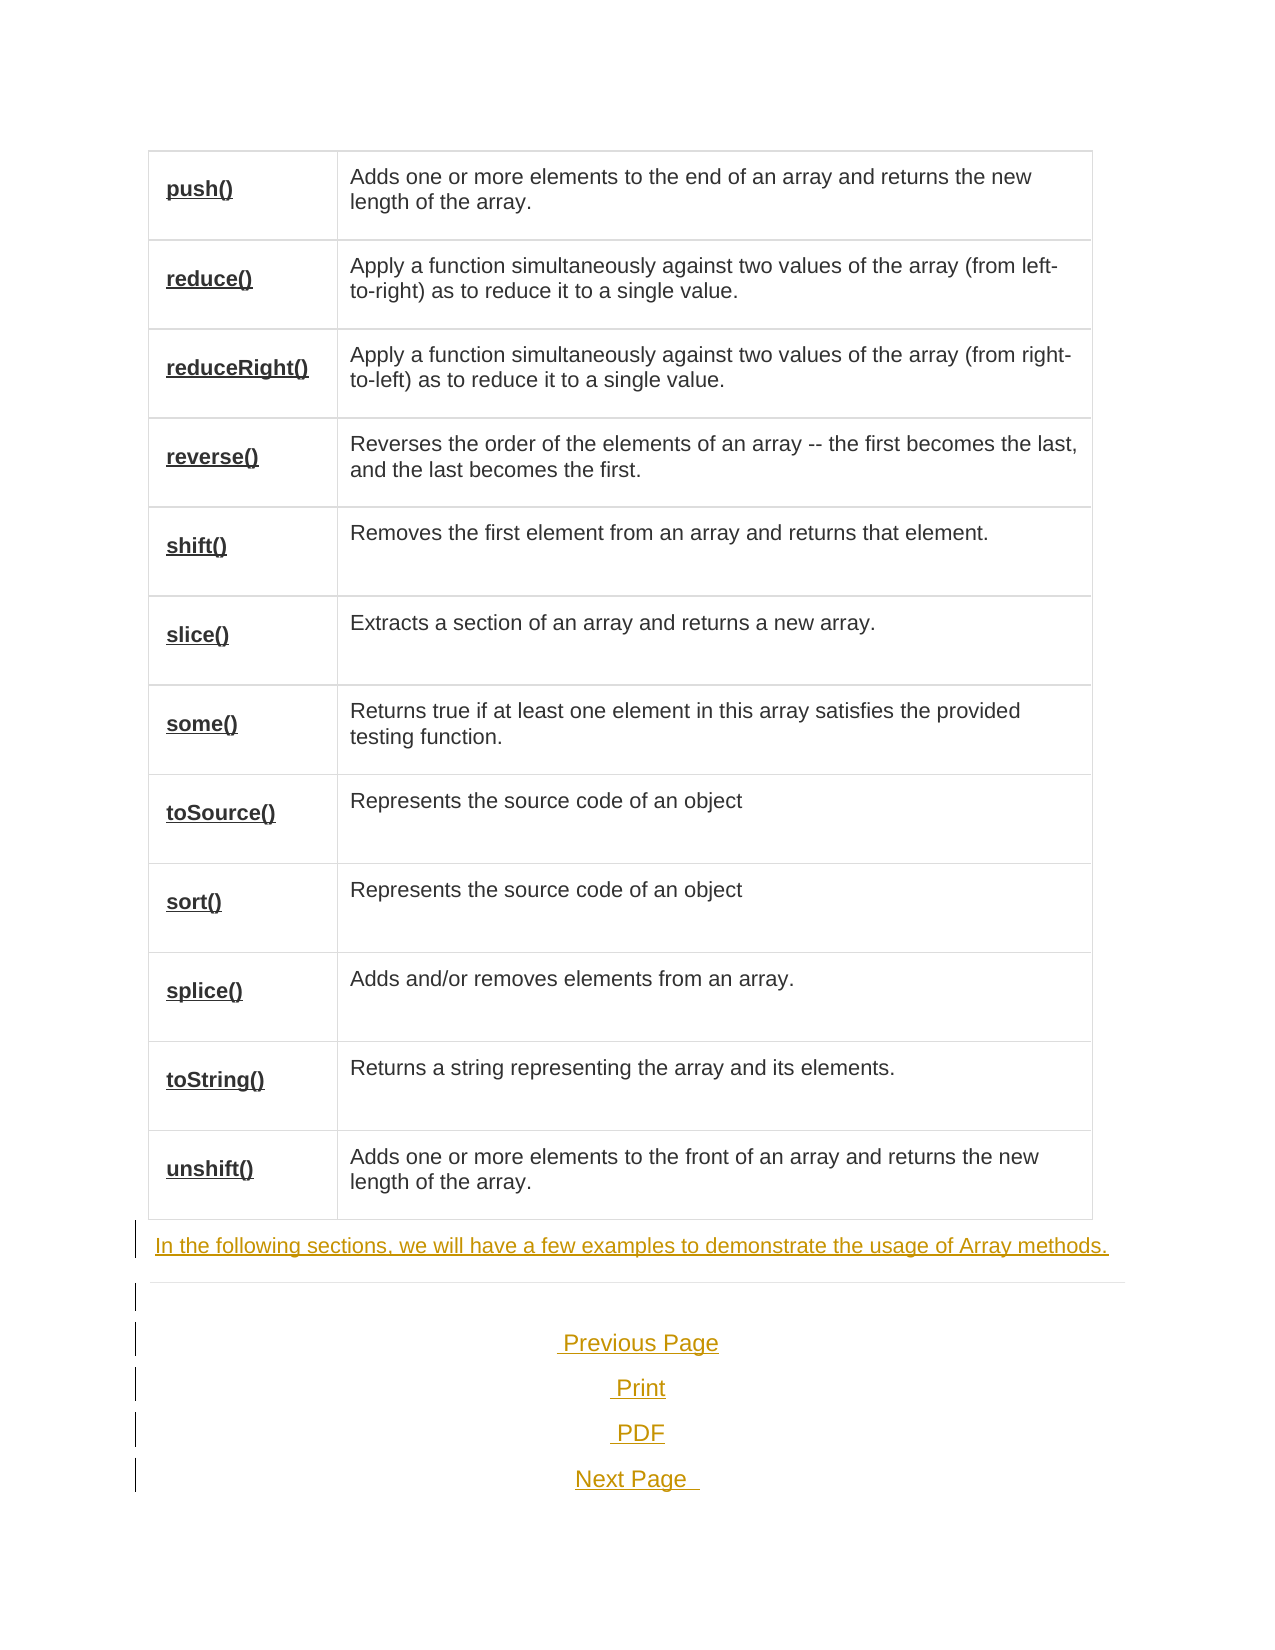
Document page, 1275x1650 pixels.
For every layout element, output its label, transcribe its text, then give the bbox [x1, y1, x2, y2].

table_cell reduce() [149, 241, 337, 328]
table_cell toString() [149, 1042, 337, 1130]
table_cell Returns a string representing the array and its elements. [338, 1041, 1092, 1130]
table_cell shift() [149, 508, 337, 595]
table_cell Removes the first element from an array and returns that element. [338, 506, 1092, 595]
table_cell Apply a function simultaneously against two values of the array (from left-to-right) as to reduce it to a single value. [338, 239, 1092, 328]
table_cell Represents the source code of an object [338, 774, 1092, 862]
table_cell push() [149, 152, 337, 239]
table_cell sort() [149, 864, 337, 952]
table_cell some() [149, 686, 337, 773]
table_cell Adds one or more elements to the end of an array and returns the new length of the array. [338, 152, 1092, 239]
table_cell Represents the source code of an object [338, 863, 1092, 952]
table_cell slice() [149, 597, 337, 684]
table_cell Apply a function simultaneously against two values of the array (from right-to-left) as to reduce it to a single value. [338, 328, 1092, 417]
table_cell Returns true if at least one element in this array satisfies the provided testing function. [338, 684, 1092, 773]
table_cell reverse() [149, 419, 337, 506]
table_cell reduceRight() [149, 330, 337, 417]
table_cell Adds one or more elements to the front of an array and returns the new length of the array. [338, 1130, 1092, 1219]
table_cell Adds and/or removes elements from an array. [338, 952, 1092, 1041]
table_cell unshift() [149, 1131, 337, 1219]
table_cell Extracts a section of an array and returns a new array. [338, 595, 1092, 684]
table_cell toSource() [149, 775, 337, 862]
table_cell Reverses the order of the elements of an array -- the first becomes the last, and the last becomes the first. [338, 417, 1092, 506]
table_cell splice() [149, 953, 337, 1041]
